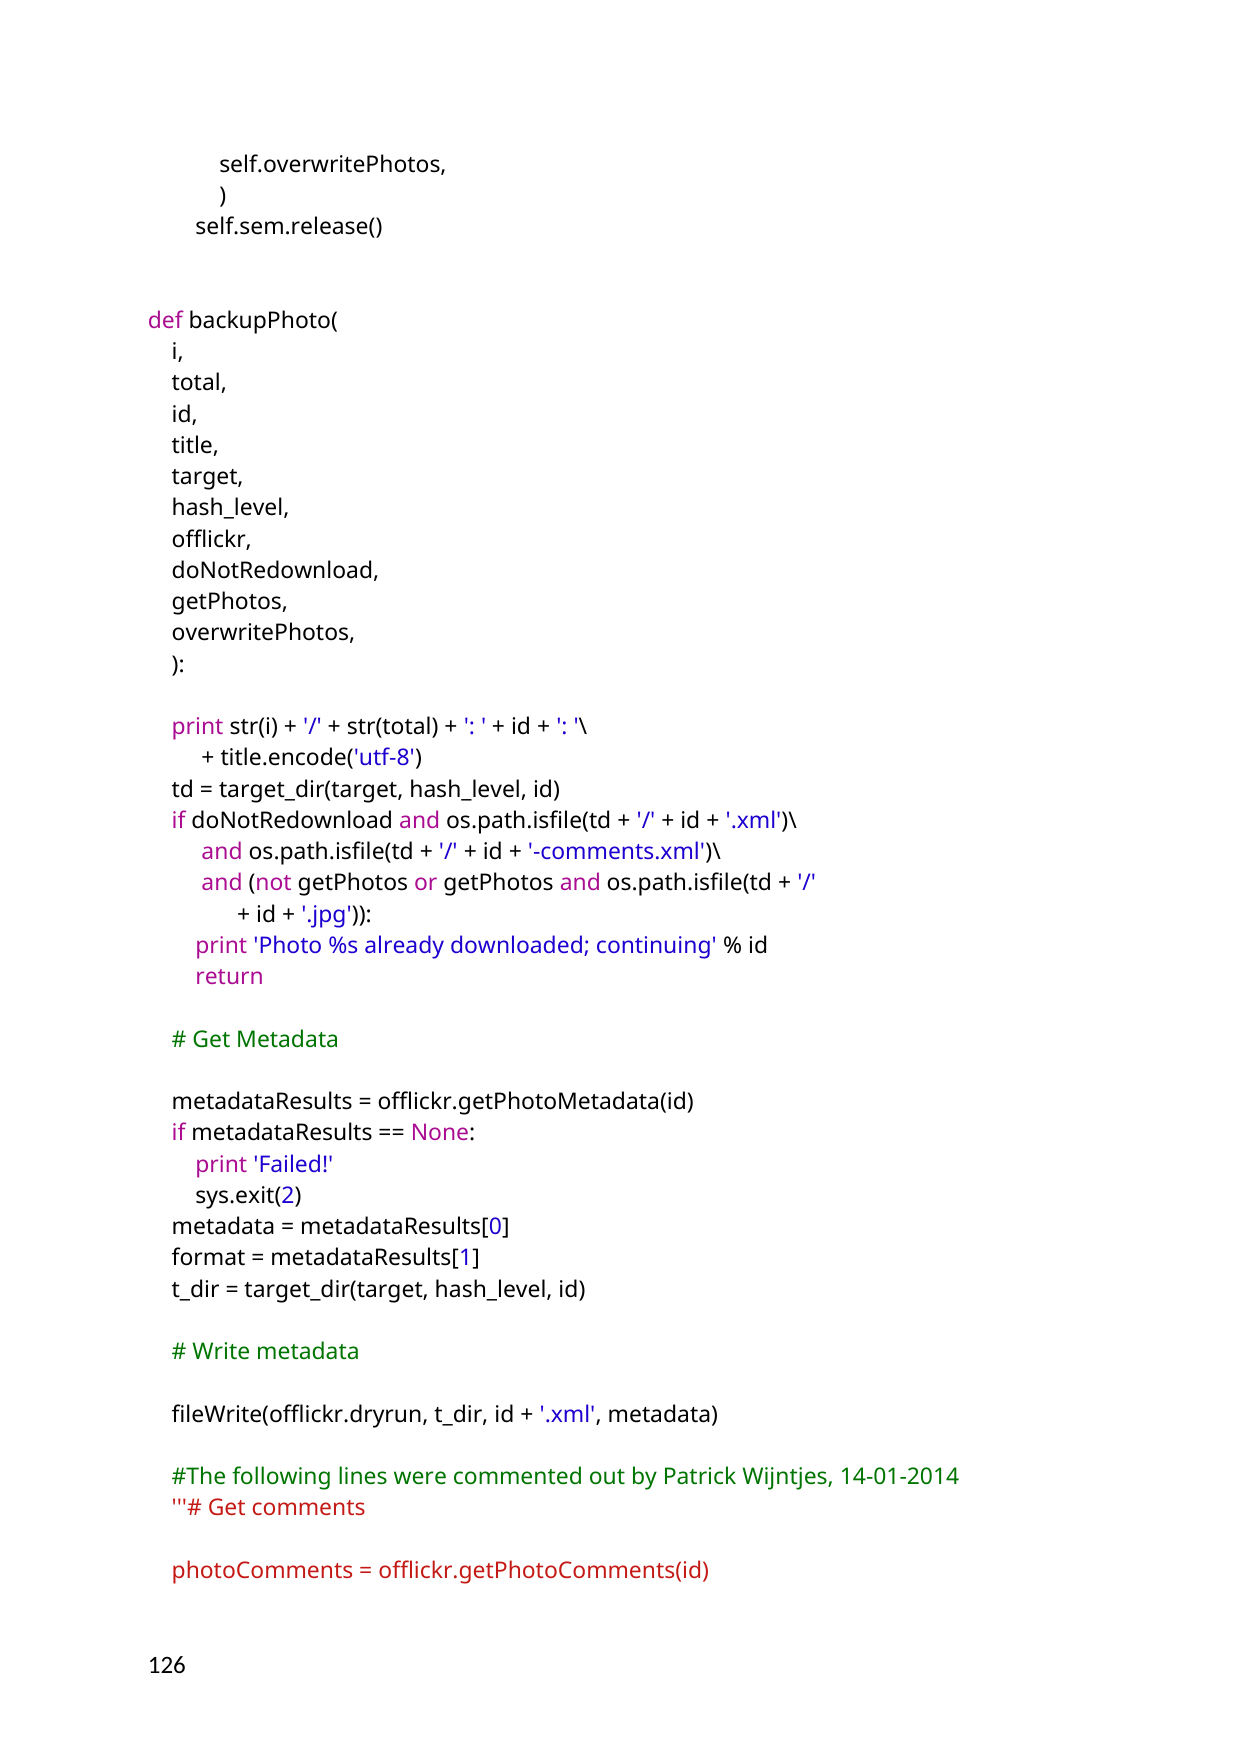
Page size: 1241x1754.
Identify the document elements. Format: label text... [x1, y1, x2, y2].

text total, [148, 366, 1093, 398]
text print str(i) + '/' + str(total) + ': ' + id + ': '\ [148, 710, 1093, 741]
text doNotRedownload, [148, 554, 1093, 585]
text #The following lines were commented out by Patrick Wijntjes, 14-01-2014 [148, 1460, 1093, 1491]
text td = target_dir(target, hash_level, id) [148, 773, 1093, 804]
text # Write metadata [148, 1335, 1093, 1366]
text t_dir = target_dir(target, hash_level, id) [148, 1273, 1093, 1304]
text overwritePhotos, [148, 616, 1093, 648]
text photoComments = offlickr.getPhotoComments(id) [148, 1554, 1093, 1585]
text '''# Get comments [148, 1491, 1093, 1523]
text print 'Failed!' [148, 1148, 1093, 1179]
text offlickr, [148, 523, 1093, 554]
text id, [148, 398, 1093, 429]
text self.overwritePhotos, [148, 148, 1093, 179]
text and os.path.isfile(td + '/' + id + '-comments.xml')\ [148, 835, 1093, 866]
text target, [148, 460, 1093, 491]
text fileWrite(offlickr.dryrun, t_dir, id + '.xml', metadata) [148, 1398, 1093, 1429]
text format = metadataResults[1] [148, 1241, 1093, 1273]
text + id + '.jpg')): [148, 898, 1093, 929]
text if doNotRedownload and os.path.isfile(td + '/' + id + '.xml')\ [148, 804, 1093, 835]
text self.sem.release() [148, 210, 1093, 241]
text getPhotos, [148, 585, 1093, 616]
text ) [148, 179, 1093, 210]
text hash_level, [148, 491, 1093, 523]
text + title.encode('utf-8') [148, 741, 1093, 773]
text sys.exit(2) [148, 1179, 1093, 1210]
text print 'Photo %s already downloaded; continuing' % id [148, 929, 1093, 960]
text if metadataResults == None: [148, 1116, 1093, 1148]
text metadata = metadataResults[0] [148, 1210, 1093, 1241]
text def backupPhoto( [148, 304, 1093, 335]
text and (not getPhotos or getPhotos and os.path.isfile(td + '/' [148, 866, 1093, 898]
text metadataResults = offlickr.getPhotoMetadata(id) [148, 1085, 1093, 1116]
text ): [148, 648, 1093, 679]
text return [148, 960, 1093, 991]
text # Get Metadata [148, 1023, 1093, 1054]
text title, [148, 429, 1093, 460]
text i, [148, 335, 1093, 366]
